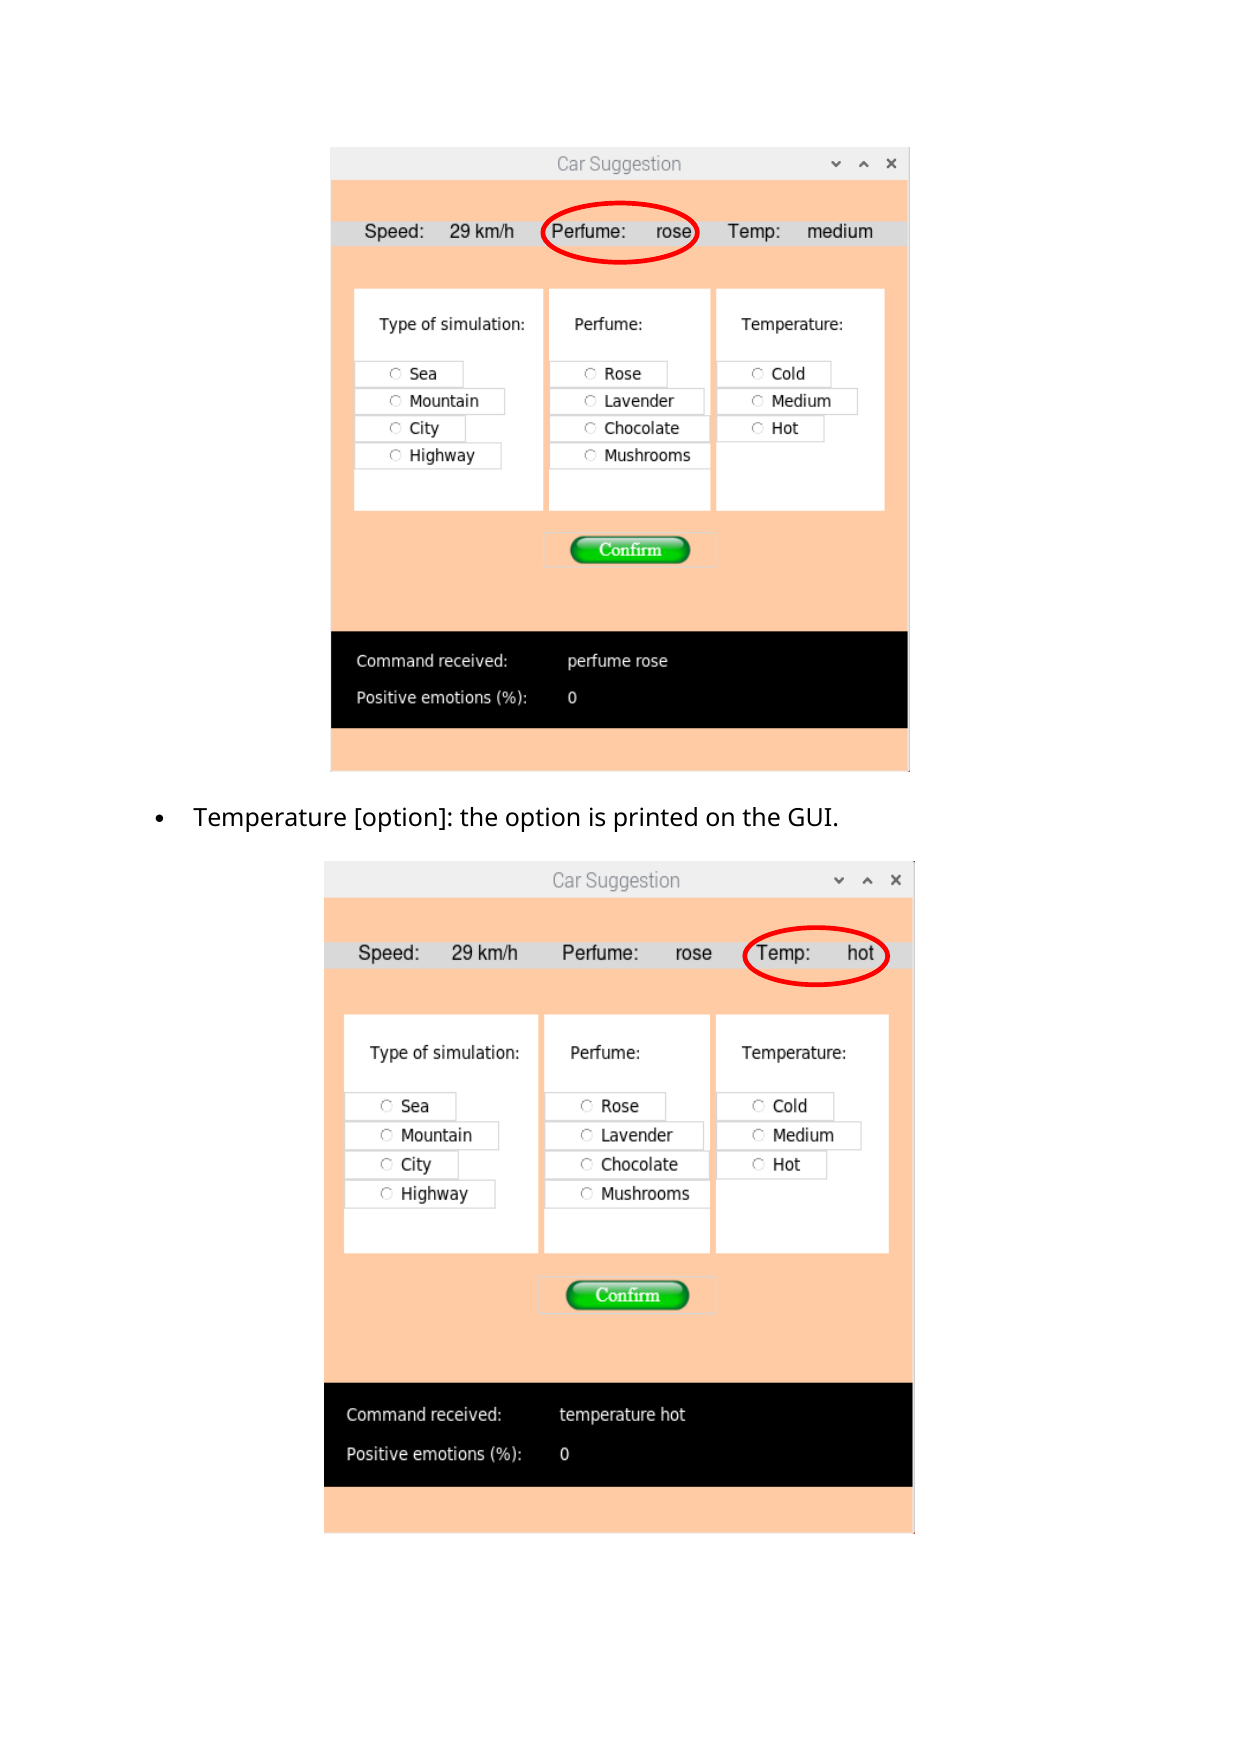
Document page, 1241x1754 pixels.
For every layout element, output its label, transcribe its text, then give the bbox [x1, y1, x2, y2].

list Temperature [option]: the option is printed on the GUI. [156, 799, 1122, 833]
picture [330, 147, 910, 772]
picture [324, 861, 915, 1534]
